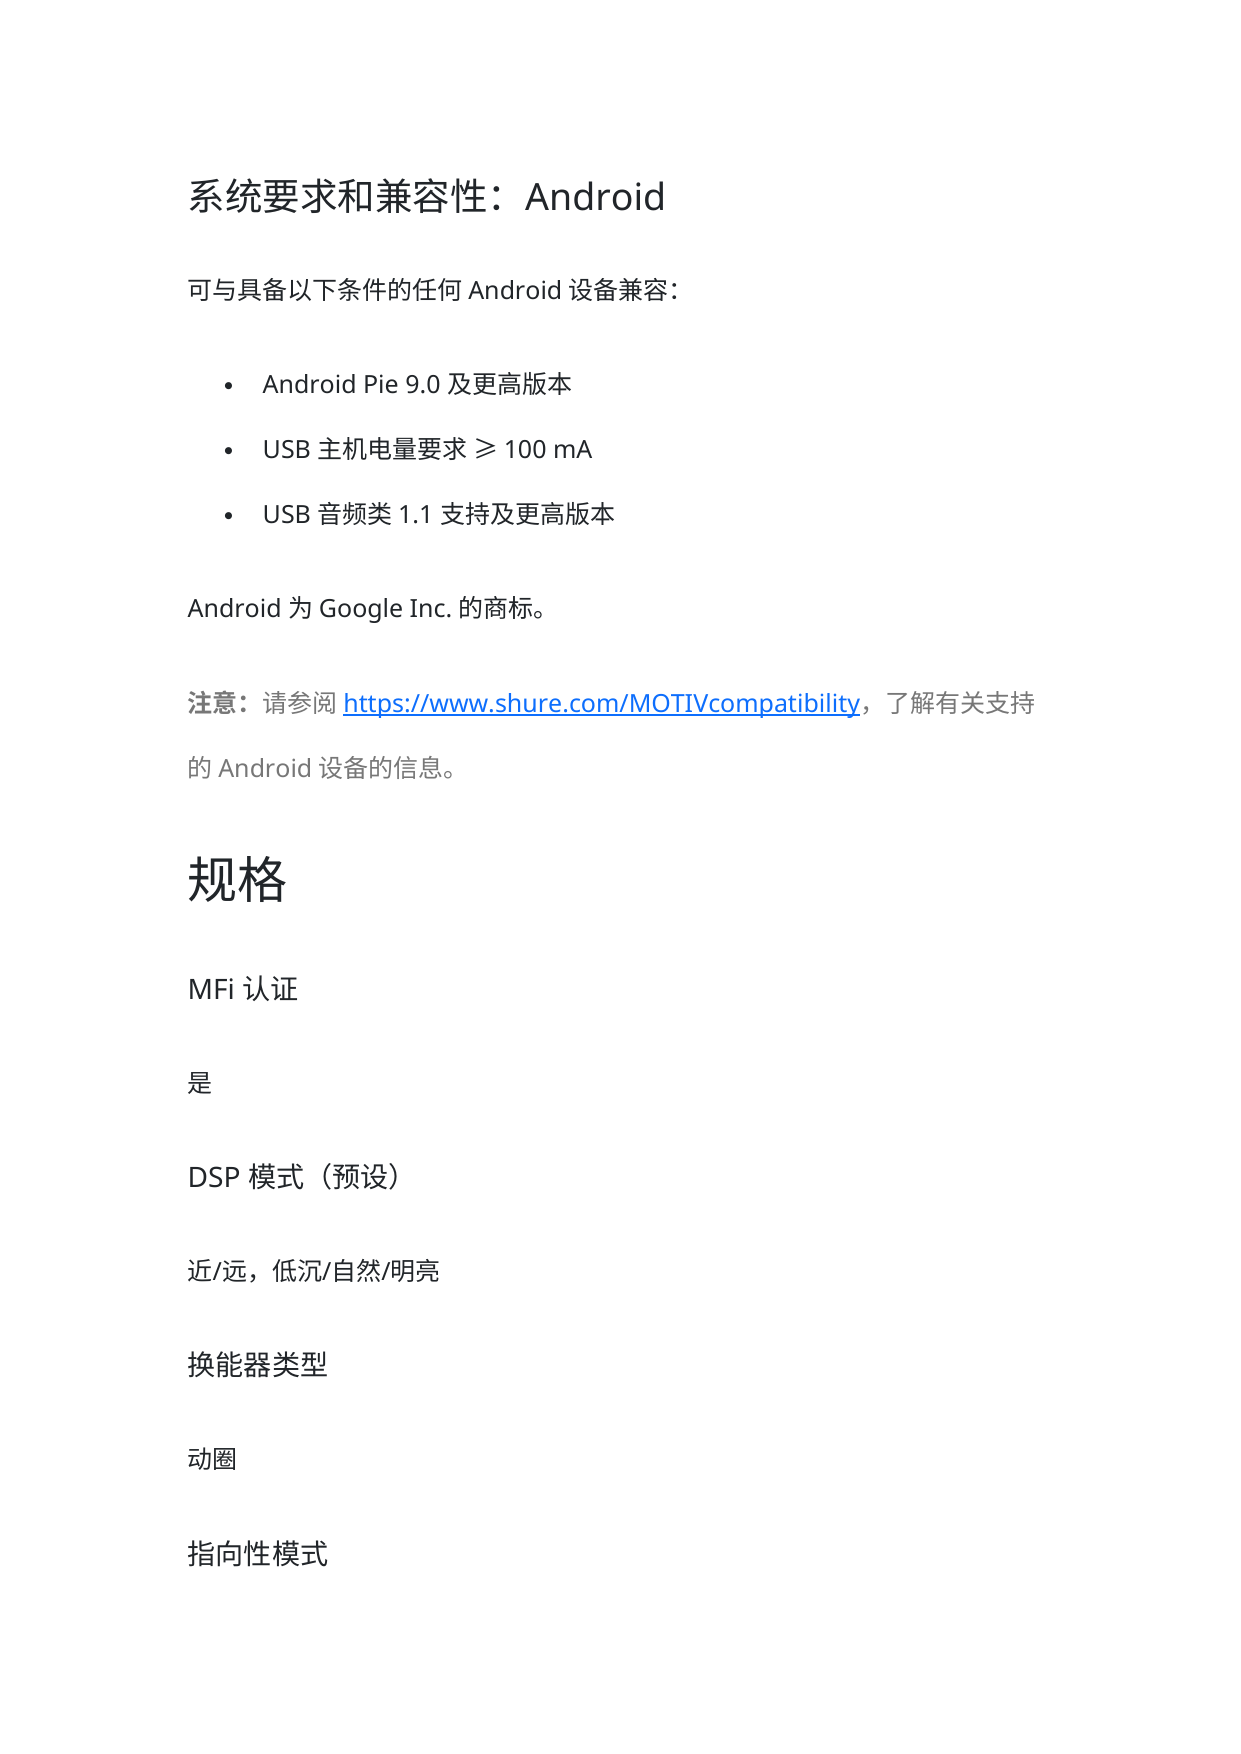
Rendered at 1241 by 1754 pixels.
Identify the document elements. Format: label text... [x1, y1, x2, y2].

text MFi 认证 [187, 954, 1053, 1019]
text 动圈 [187, 1425, 1053, 1490]
text DSP 模式（预设） [187, 1143, 1053, 1208]
list Android Pie 9.0 及更高版本 [225, 350, 1053, 415]
text 可与具备以下条件的任何 Android 设备兼容： [187, 256, 1053, 321]
list USB 主机电量要求 ≥ 100 mA [225, 415, 1053, 480]
text 系统要求和兼容性：Android [187, 162, 1053, 227]
text 规格 [187, 828, 1053, 925]
text 近/远，低沉/自然/明亮 [187, 1237, 1053, 1302]
text Android 为 Google Inc. 的商标。 [187, 574, 1053, 639]
list USB 音频类 1.1 支持及更高版本 [225, 480, 1053, 545]
text 指向性模式 [187, 1519, 1053, 1584]
text 注意：请参阅 https://www.shure.com/MOTIVcompatibility，了解有关支持的 Android 设备的信息。 [187, 669, 1053, 799]
text 是 [187, 1049, 1053, 1114]
text 换能器类型 [187, 1331, 1053, 1396]
